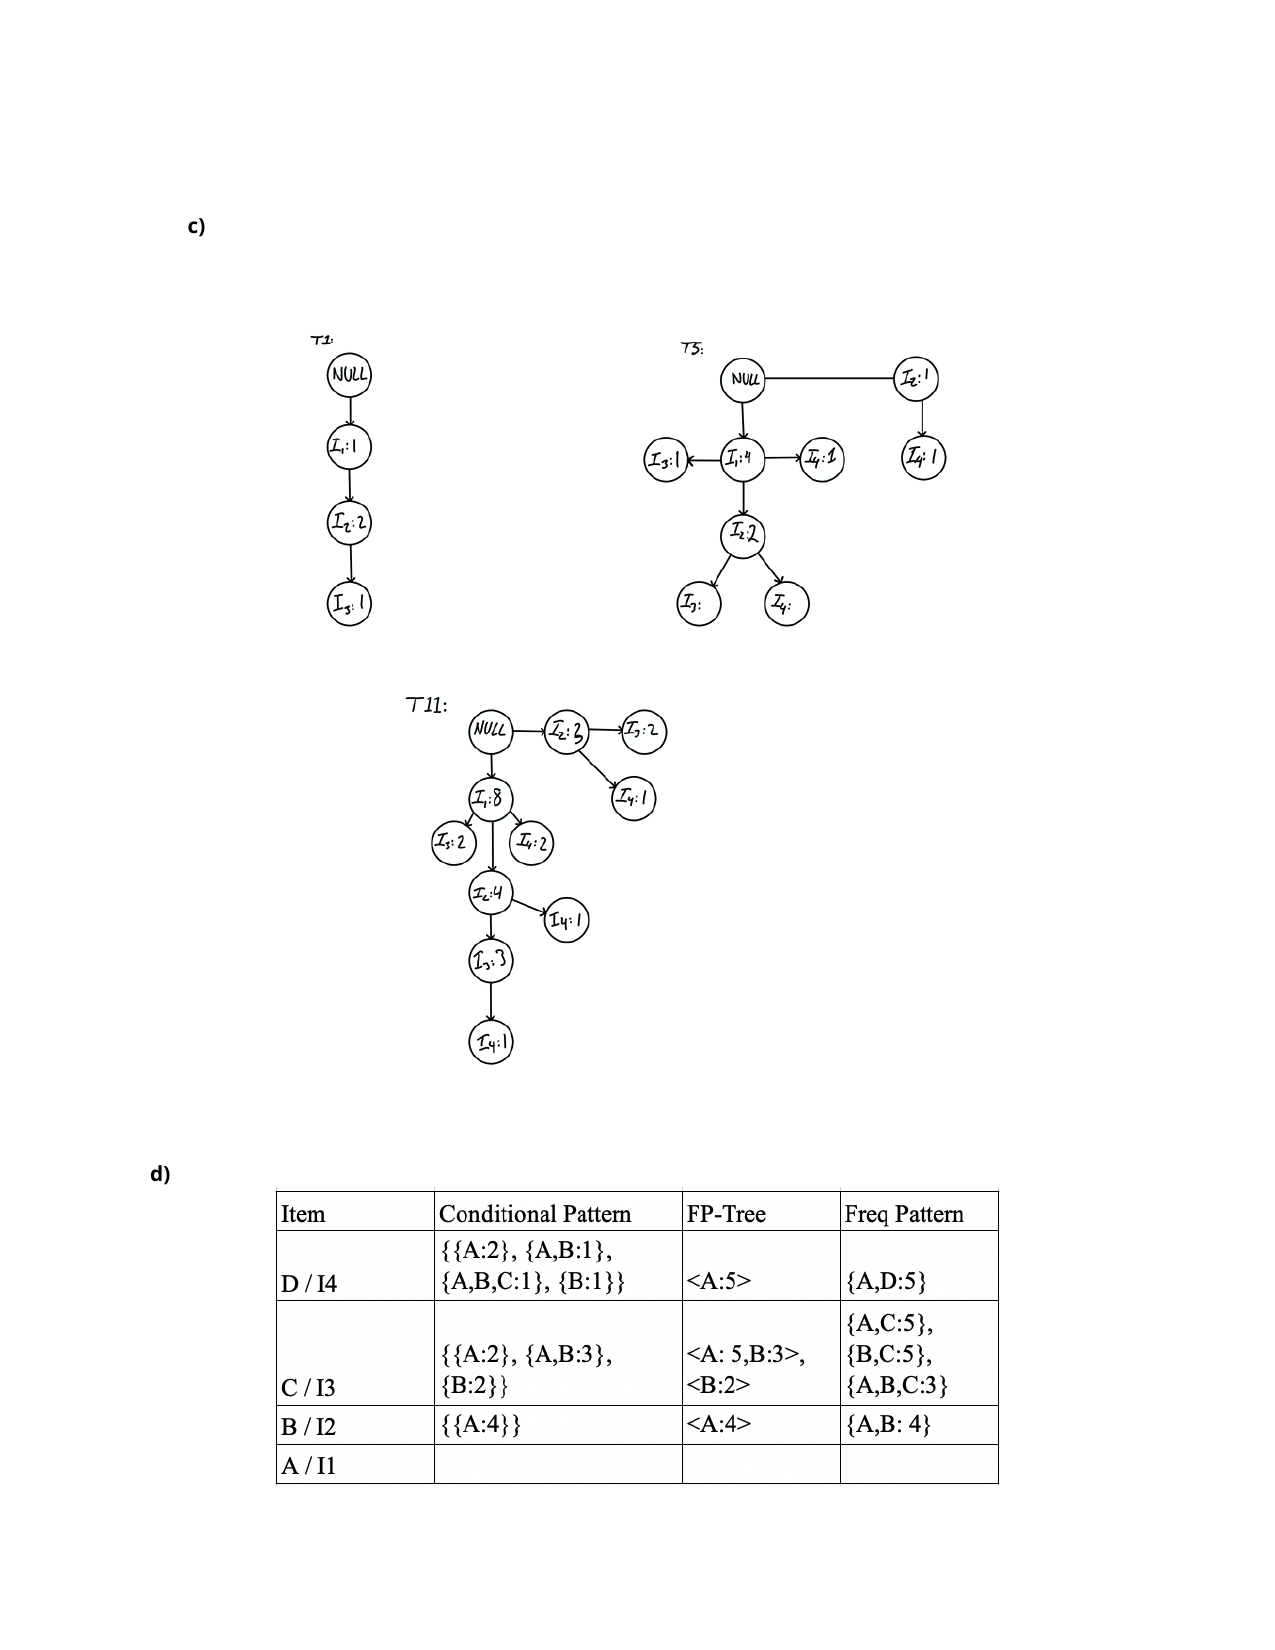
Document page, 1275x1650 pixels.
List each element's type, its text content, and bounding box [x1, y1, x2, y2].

picture [274, 1187, 1001, 1486]
picture [289, 326, 986, 1074]
text d) [150, 1159, 1125, 1187]
